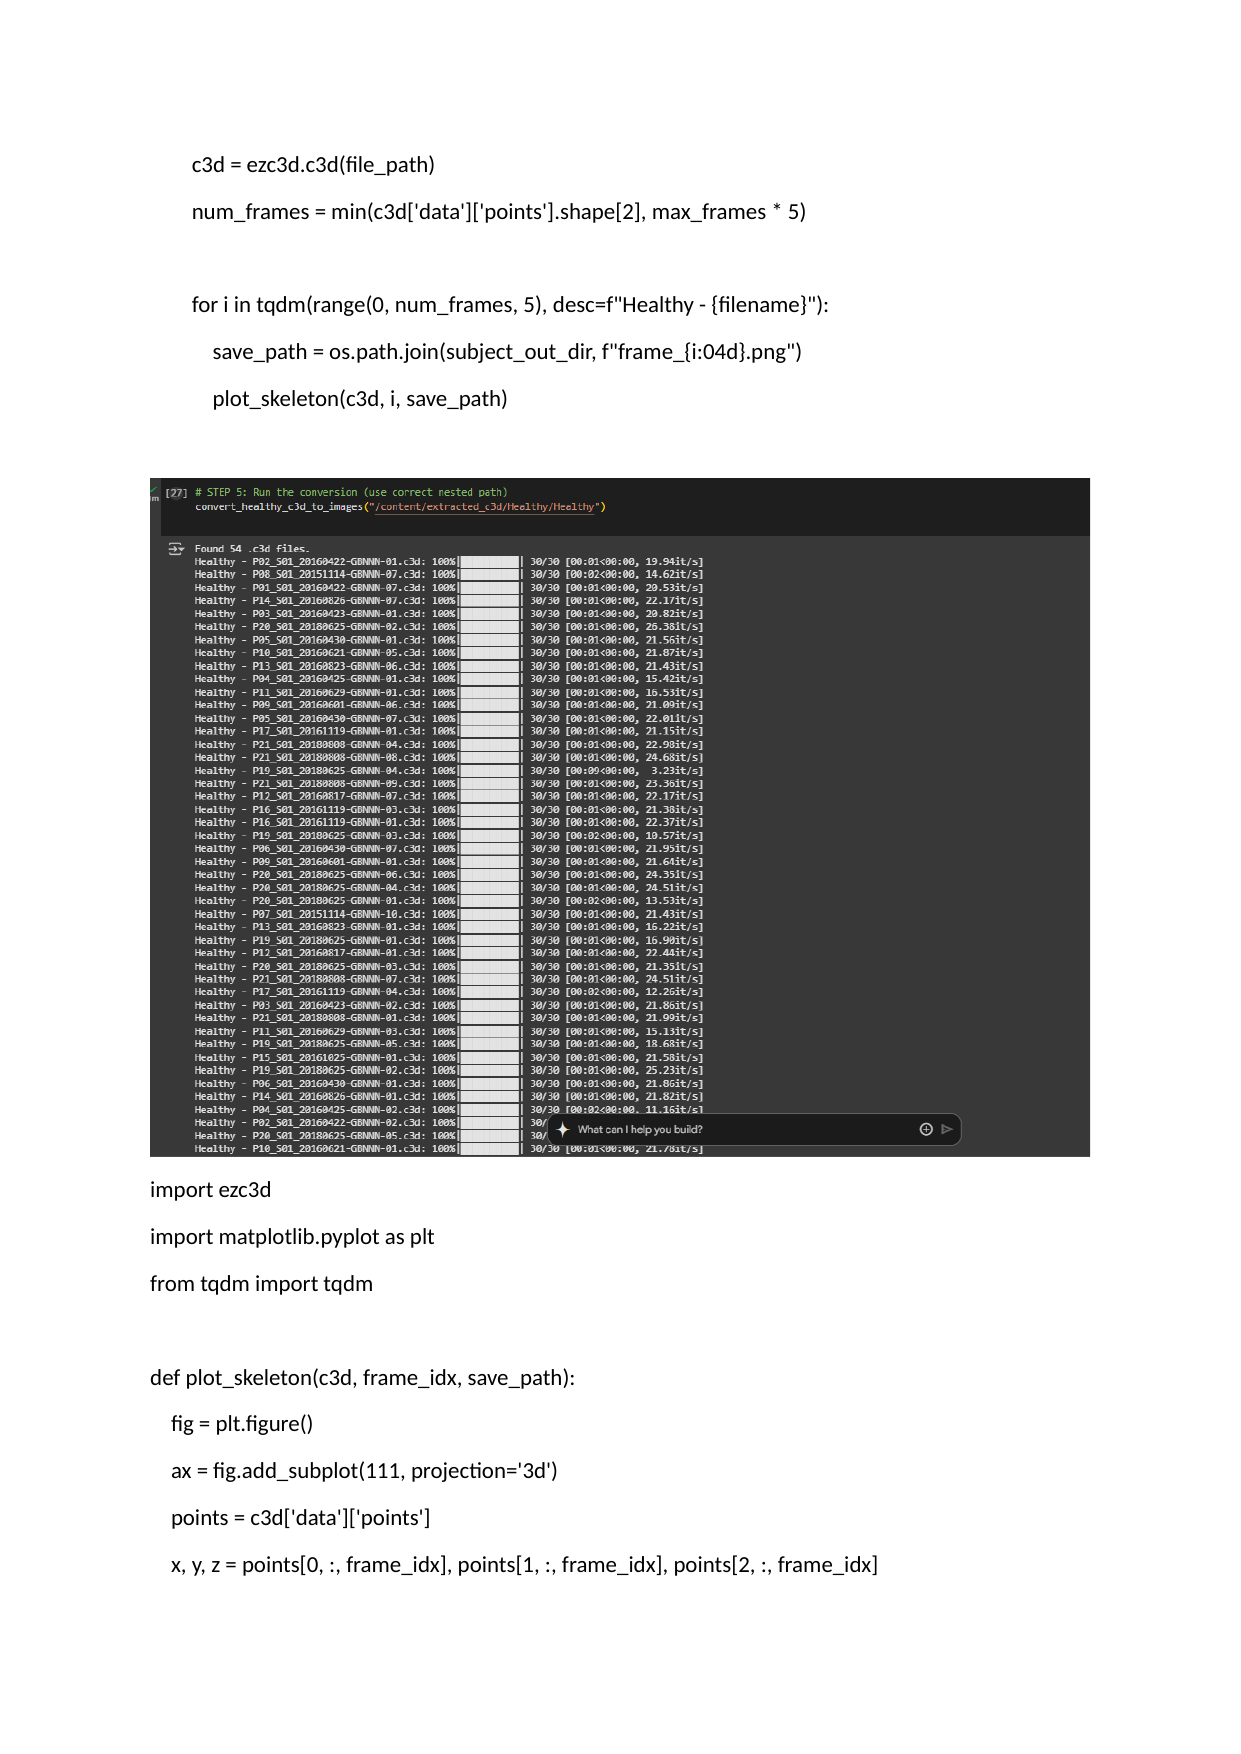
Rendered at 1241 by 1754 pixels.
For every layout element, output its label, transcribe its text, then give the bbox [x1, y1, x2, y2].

text import ezc3d [150, 1175, 1090, 1203]
text x, y, z = points[0, :, frame_idx], points[1, :, frame_idx], points[2, :, frame_idx] [150, 1550, 1090, 1578]
text from tqdm import tqdm [150, 1269, 1090, 1297]
text save_path = os.path.join(subject_out_dir, f"frame_{i:04d}.png") [150, 337, 1090, 366]
text num_frames = min(c3d['data']['points'].shape[2], max_frames * 5) [150, 197, 1090, 225]
text c3d = ezc3d.c3d(file_path) [150, 150, 1090, 178]
text plot_skeleton(c3d, i, save_path) [150, 384, 1090, 412]
text points = c3d['data']['points'] [150, 1503, 1090, 1531]
text def plot_skeleton(c3d, frame_idx, save_path): [150, 1363, 1090, 1391]
text ax = fig.add_subplot(111, projection='3d') [150, 1456, 1090, 1484]
text import matplotlib.pyplot as plt [150, 1222, 1090, 1250]
text for i in tqdm(range(0, num_frames, 5), desc=f"Healthy - {filename}"): [150, 291, 1090, 319]
picture [150, 478, 1091, 1157]
text fig = plt.figure() [150, 1409, 1090, 1437]
